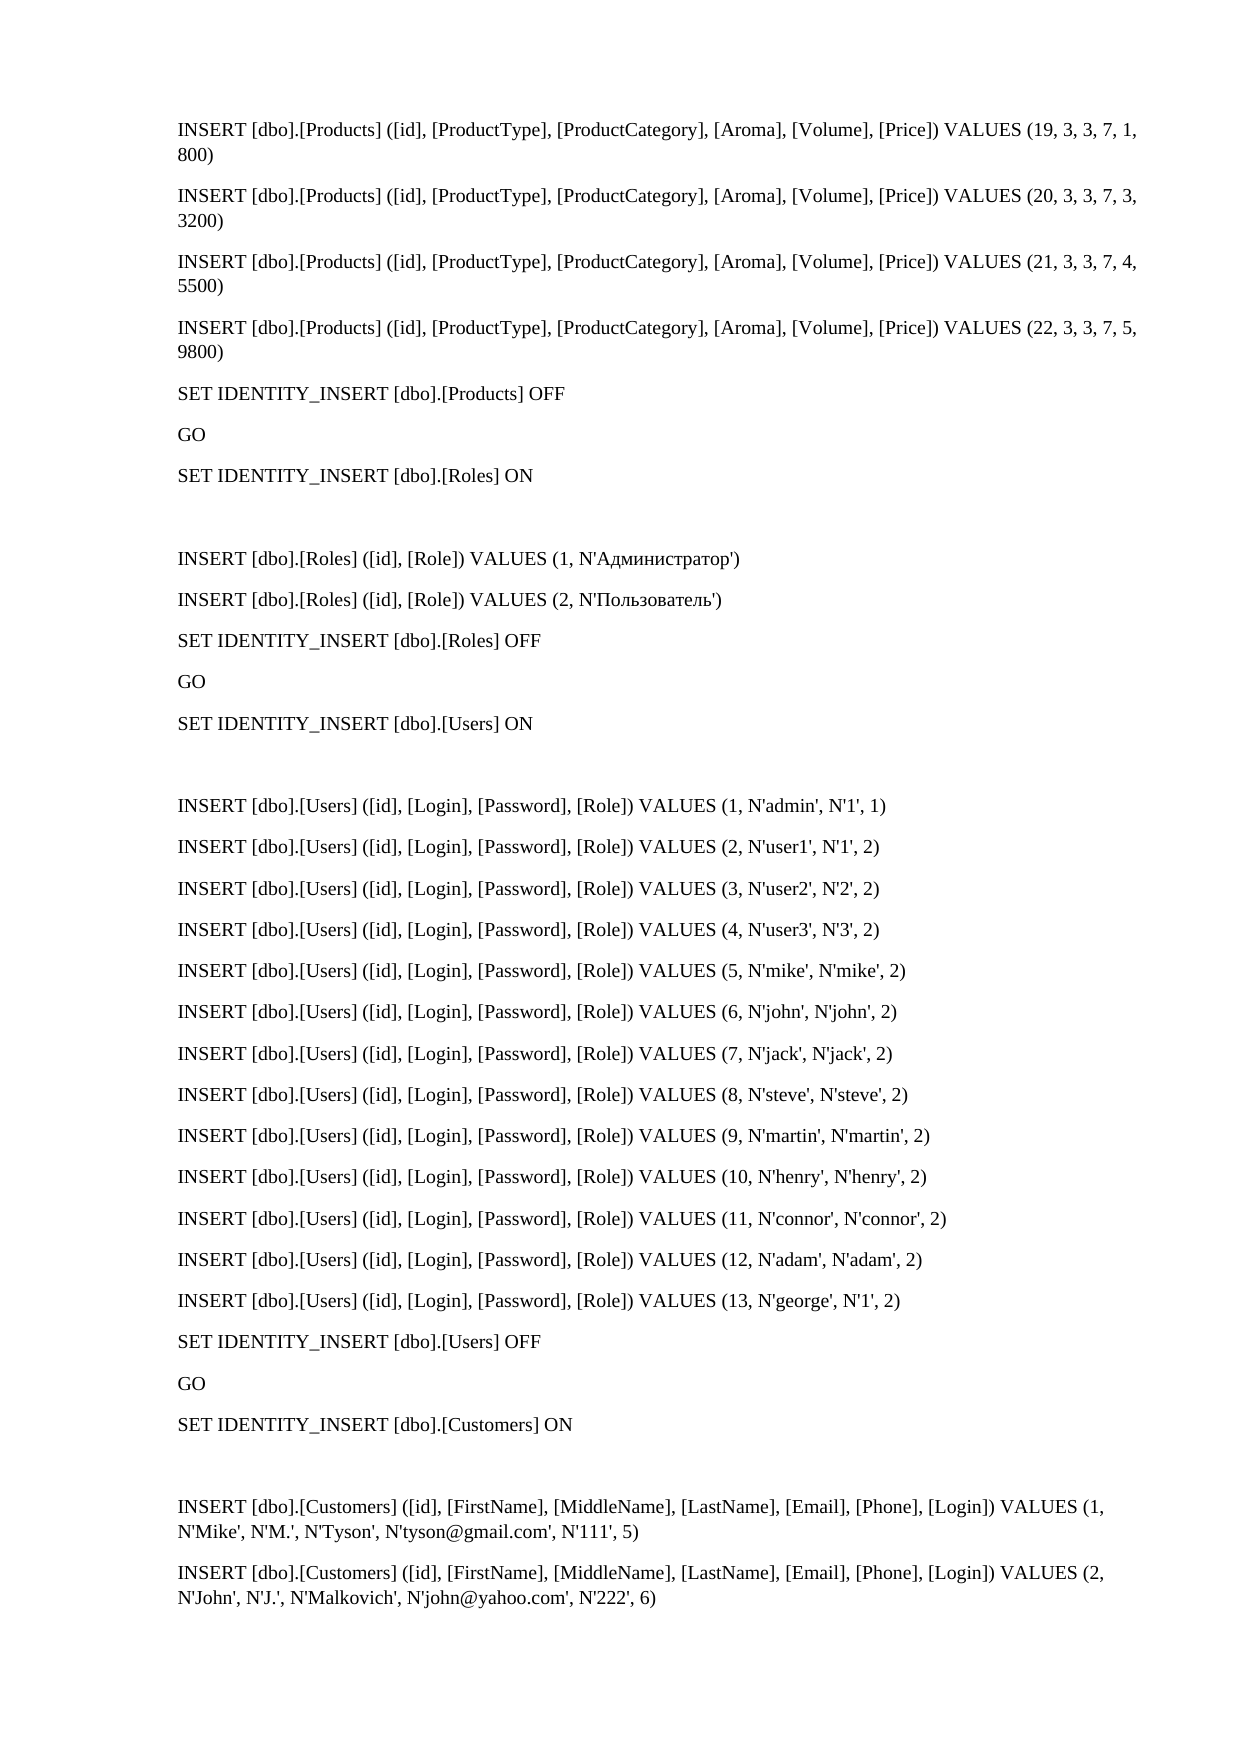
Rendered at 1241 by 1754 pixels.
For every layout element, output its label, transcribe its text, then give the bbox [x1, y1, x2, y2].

text INSERT [dbo].[Products] ([id], [ProductType], [ProductCategory], [Aroma], [Volume], [Price]) VALUES (19, 3, 3, 7, 1, 800) [177, 118, 1152, 166]
text SET IDENTITY_INSERT [dbo].[Roles] OFF [177, 629, 1152, 652]
text INSERT [dbo].[Users] ([id], [Login], [Password], [Role]) VALUES (7, N'jack', N'jack', 2) [177, 1041, 1152, 1064]
text INSERT [dbo].[Users] ([id], [Login], [Password], [Role]) VALUES (8, N'steve', N'steve', 2) [177, 1083, 1152, 1106]
text GO [177, 423, 1152, 446]
text INSERT [dbo].[Users] ([id], [Login], [Password], [Role]) VALUES (3, N'user2', N'2', 2) [177, 876, 1152, 899]
text SET IDENTITY_INSERT [dbo].[Products] OFF [177, 381, 1152, 404]
text GO [177, 1371, 1152, 1394]
text SET IDENTITY_INSERT [dbo].[Roles] ON [177, 464, 1152, 487]
text SET IDENTITY_INSERT [dbo].[Users] ON [177, 711, 1152, 734]
text GO [177, 670, 1152, 693]
text INSERT [dbo].[Users] ([id], [Login], [Password], [Role]) VALUES (6, N'john', N'john', 2) [177, 1000, 1152, 1023]
text INSERT [dbo].[Customers] ([id], [FirstName], [MiddleName], [LastName], [Email], [Phone], [Login]) VALUES (2, N'John', N'J.', N'Malkovich', N'john@yahoo.com', N'222', 6) [177, 1561, 1152, 1608]
text INSERT [dbo].[Roles] ([id], [Role]) VALUES (1, N'Администратор') [177, 546, 1152, 569]
text INSERT [dbo].[Users] ([id], [Login], [Password], [Role]) VALUES (13, N'george', N'1', 2) [177, 1289, 1152, 1312]
text INSERT [dbo].[Products] ([id], [ProductType], [ProductCategory], [Aroma], [Volume], [Price]) VALUES (22, 3, 3, 7, 5, 9800) [177, 316, 1152, 363]
text INSERT [dbo].[Users] ([id], [Login], [Password], [Role]) VALUES (2, N'user1', N'1', 2) [177, 835, 1152, 858]
text INSERT [dbo].[Users] ([id], [Login], [Password], [Role]) VALUES (12, N'adam', N'adam', 2) [177, 1248, 1152, 1271]
text INSERT [dbo].[Products] ([id], [ProductType], [ProductCategory], [Aroma], [Volume], [Price]) VALUES (21, 3, 3, 7, 4, 5500) [177, 250, 1152, 297]
text INSERT [dbo].[Users] ([id], [Login], [Password], [Role]) VALUES (10, N'henry', N'henry', 2) [177, 1165, 1152, 1188]
text INSERT [dbo].[Users] ([id], [Login], [Password], [Role]) VALUES (5, N'mike', N'mike', 2) [177, 959, 1152, 982]
text SET IDENTITY_INSERT [dbo].[Customers] ON [177, 1413, 1152, 1436]
text INSERT [dbo].[Users] ([id], [Login], [Password], [Role]) VALUES (9, N'martin', N'martin', 2) [177, 1124, 1152, 1147]
text INSERT [dbo].[Users] ([id], [Login], [Password], [Role]) VALUES (1, N'admin', N'1', 1) [177, 794, 1152, 817]
text SET IDENTITY_INSERT [dbo].[Users] OFF [177, 1330, 1152, 1353]
text INSERT [dbo].[Products] ([id], [ProductType], [ProductCategory], [Aroma], [Volume], [Price]) VALUES (20, 3, 3, 7, 3, 3200) [177, 184, 1152, 231]
text INSERT [dbo].[Users] ([id], [Login], [Password], [Role]) VALUES (4, N'user3', N'3', 2) [177, 918, 1152, 941]
text INSERT [dbo].[Customers] ([id], [FirstName], [MiddleName], [LastName], [Email], [Phone], [Login]) VALUES (1, N'Mike', N'M.', N'Tyson', N'tyson@gmail.com', N'111', 5) [177, 1495, 1152, 1543]
text INSERT [dbo].[Users] ([id], [Login], [Password], [Role]) VALUES (11, N'connor', N'connor', 2) [177, 1206, 1152, 1229]
text INSERT [dbo].[Roles] ([id], [Role]) VALUES (2, N'Пользователь') [177, 588, 1152, 611]
